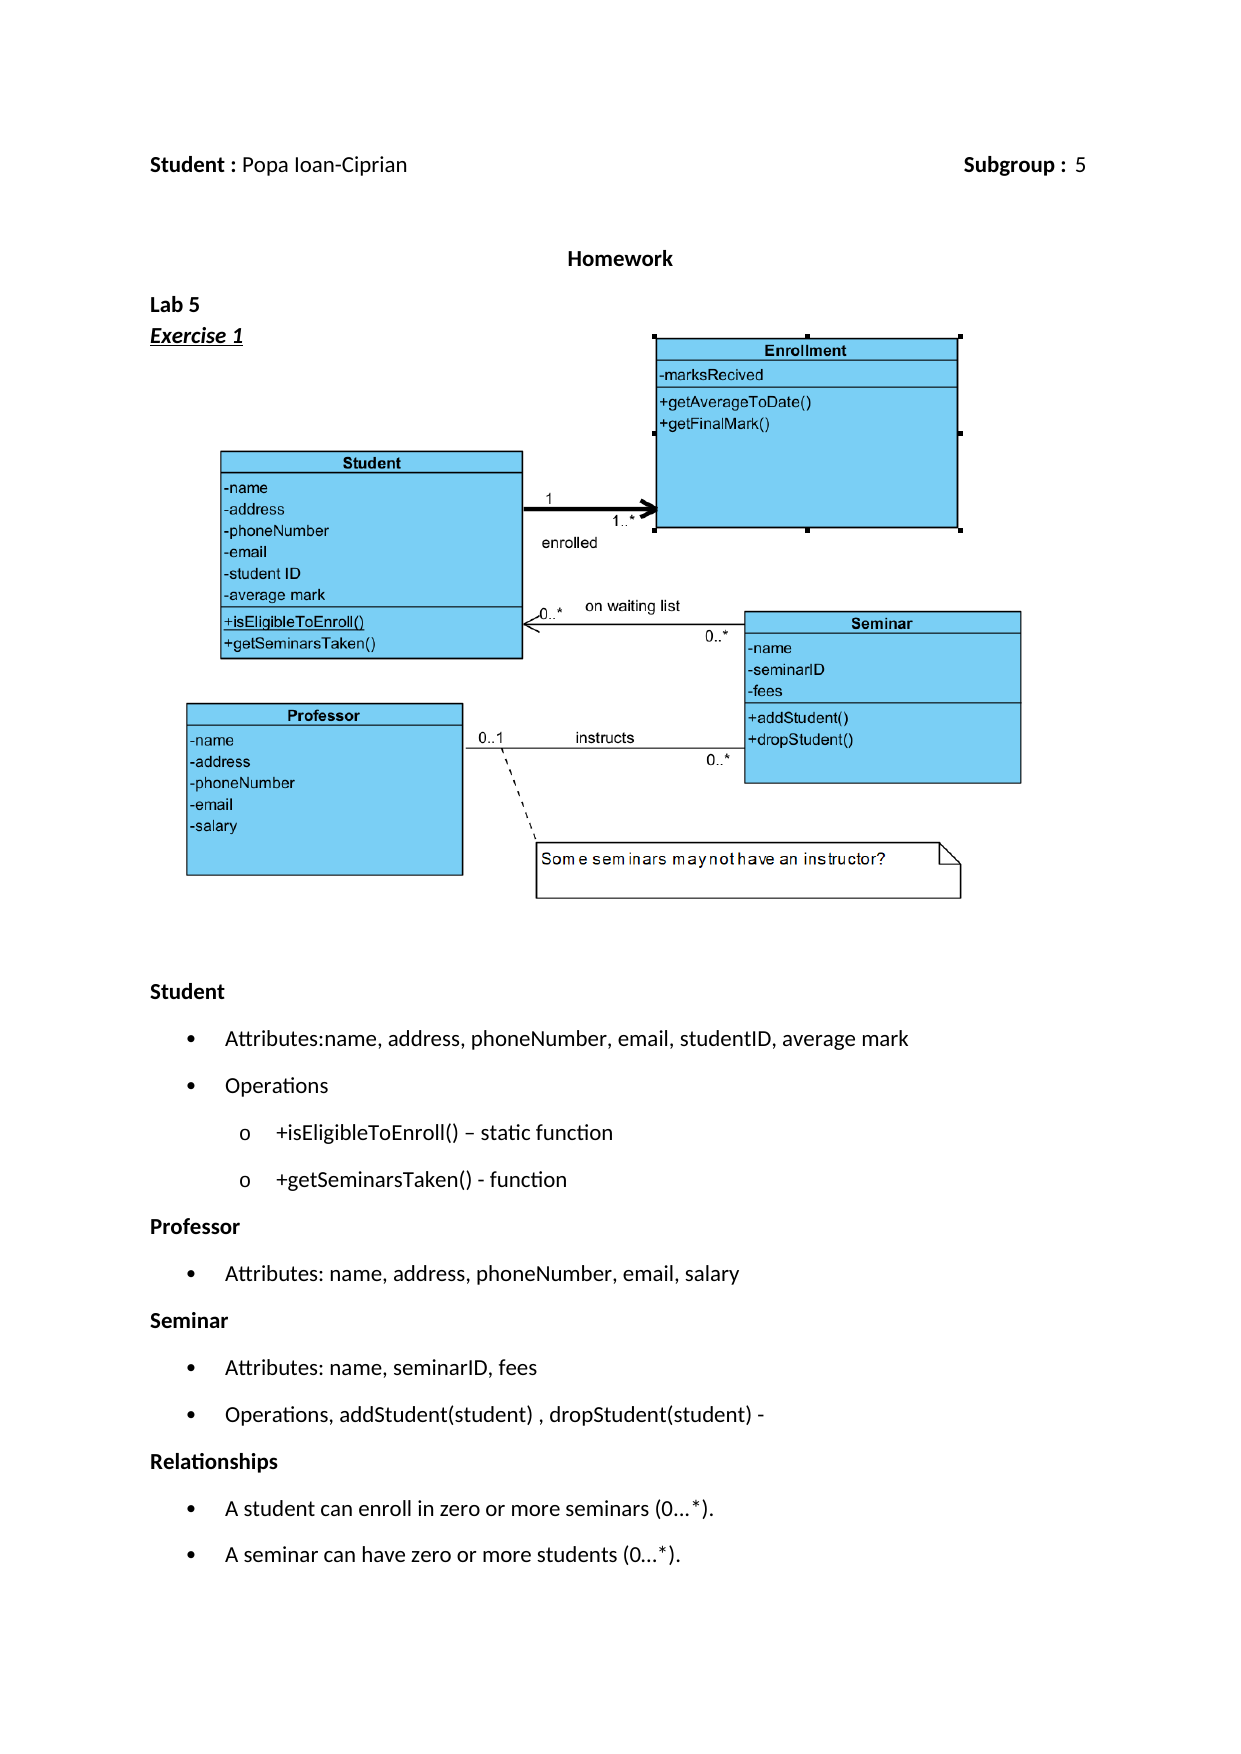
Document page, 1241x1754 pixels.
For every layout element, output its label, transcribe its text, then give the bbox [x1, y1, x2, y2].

text Student [150, 977, 1090, 1005]
text Lab 5 Exercise 1 [150, 291, 1090, 349]
list +getSeminarsTaken() - function [238, 1165, 1090, 1194]
list Attributes:name, address, phoneNumber, email, studentID, average mark [187, 1024, 1090, 1052]
text Homework [150, 244, 1090, 272]
list A seminar can have zero or more students (0…*). [187, 1541, 1090, 1569]
list Operations [187, 1071, 1090, 1099]
text Relationships [150, 1447, 1090, 1475]
picture [110, 322, 1051, 945]
text Student : Popa Ioan-Ciprian Subgroup : 5 [150, 150, 1090, 178]
list Operations, addStudent(student) , dropStudent(student) - [187, 1400, 1090, 1428]
list +isEligibleToEnroll() – static function [238, 1118, 1090, 1146]
text Professor [150, 1212, 1090, 1241]
list Attributes: name, seminarID, fees [187, 1353, 1090, 1381]
list Attributes: name, address, phoneNumber, email, salary [187, 1259, 1090, 1287]
list A student can enroll in zero or more seminars (0...*). [187, 1494, 1090, 1522]
text Seminar [150, 1306, 1090, 1334]
